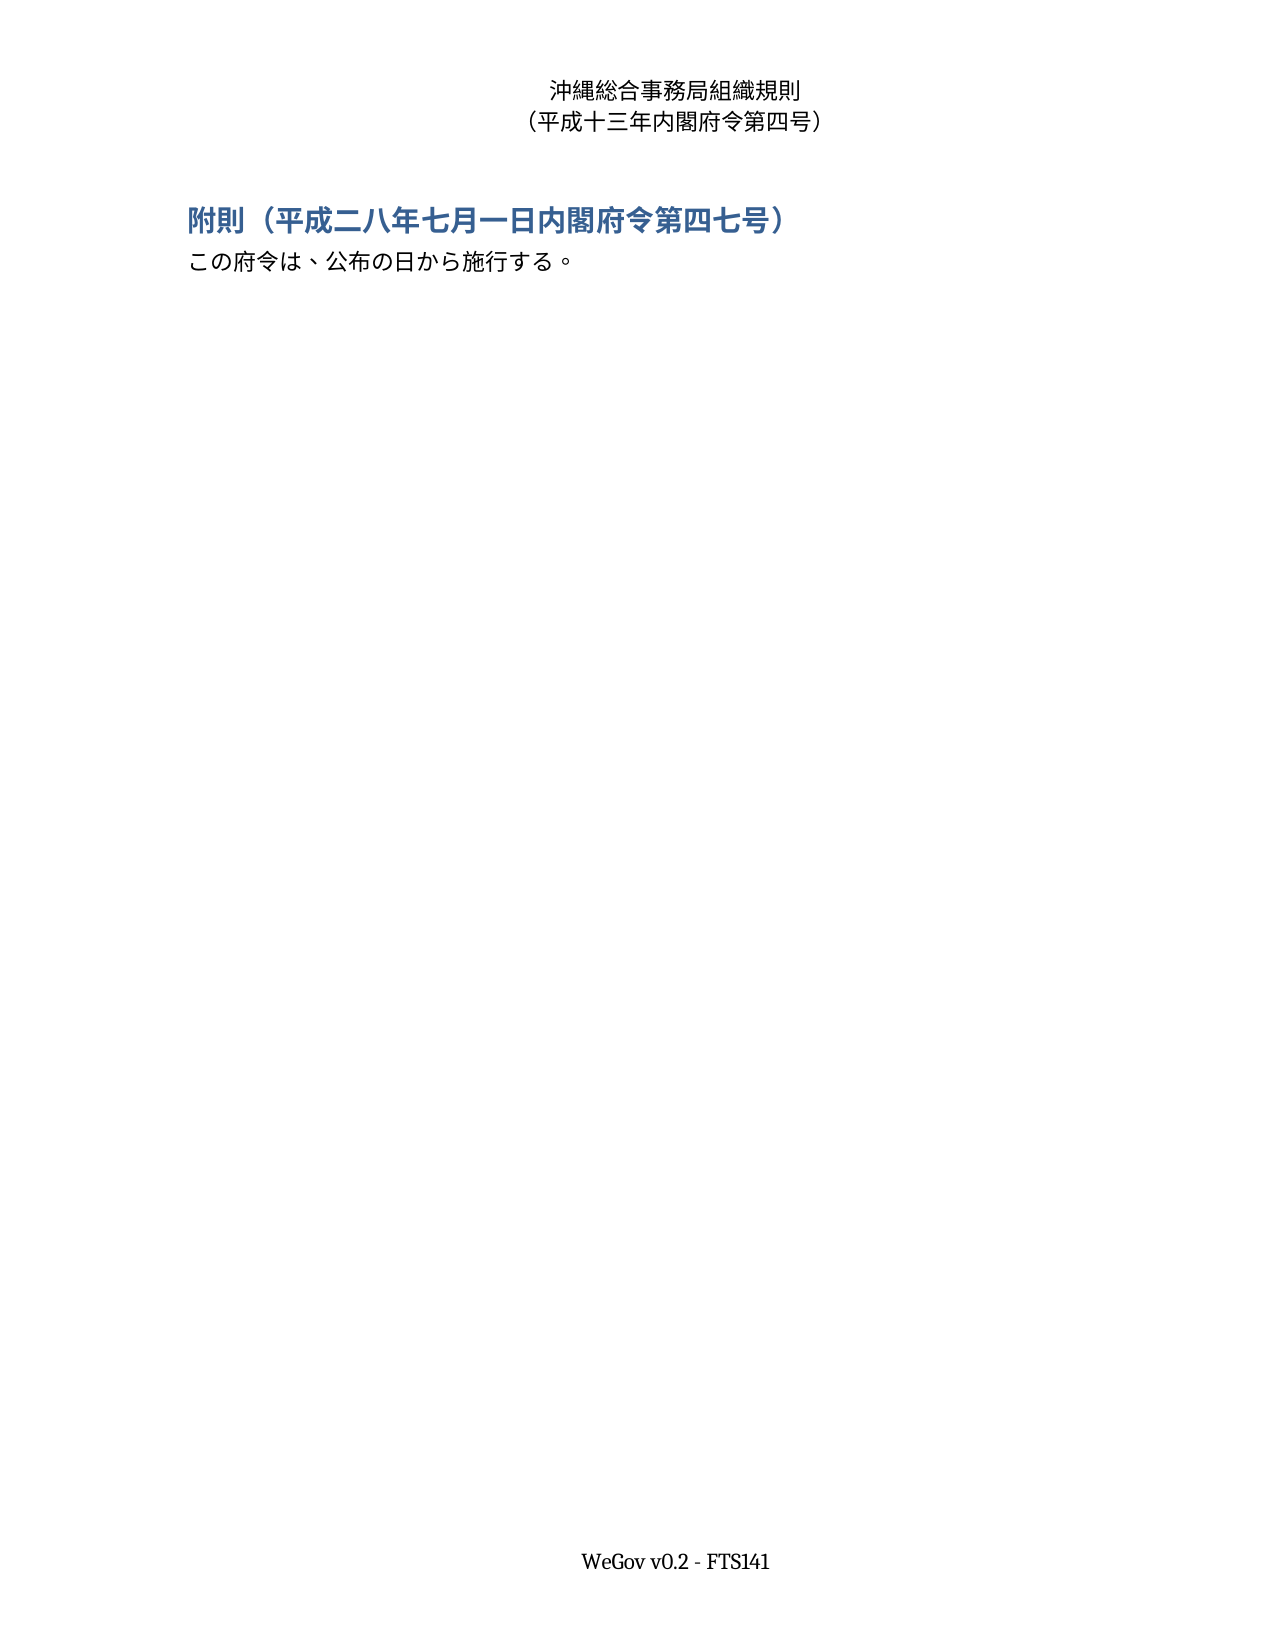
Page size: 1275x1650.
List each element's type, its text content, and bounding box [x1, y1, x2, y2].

text この府令は、公布の日から施行する。 [187, 246, 1087, 277]
subtitle 附則（平成二八年七月一日内閣府令第四七号） [187, 200, 1087, 240]
